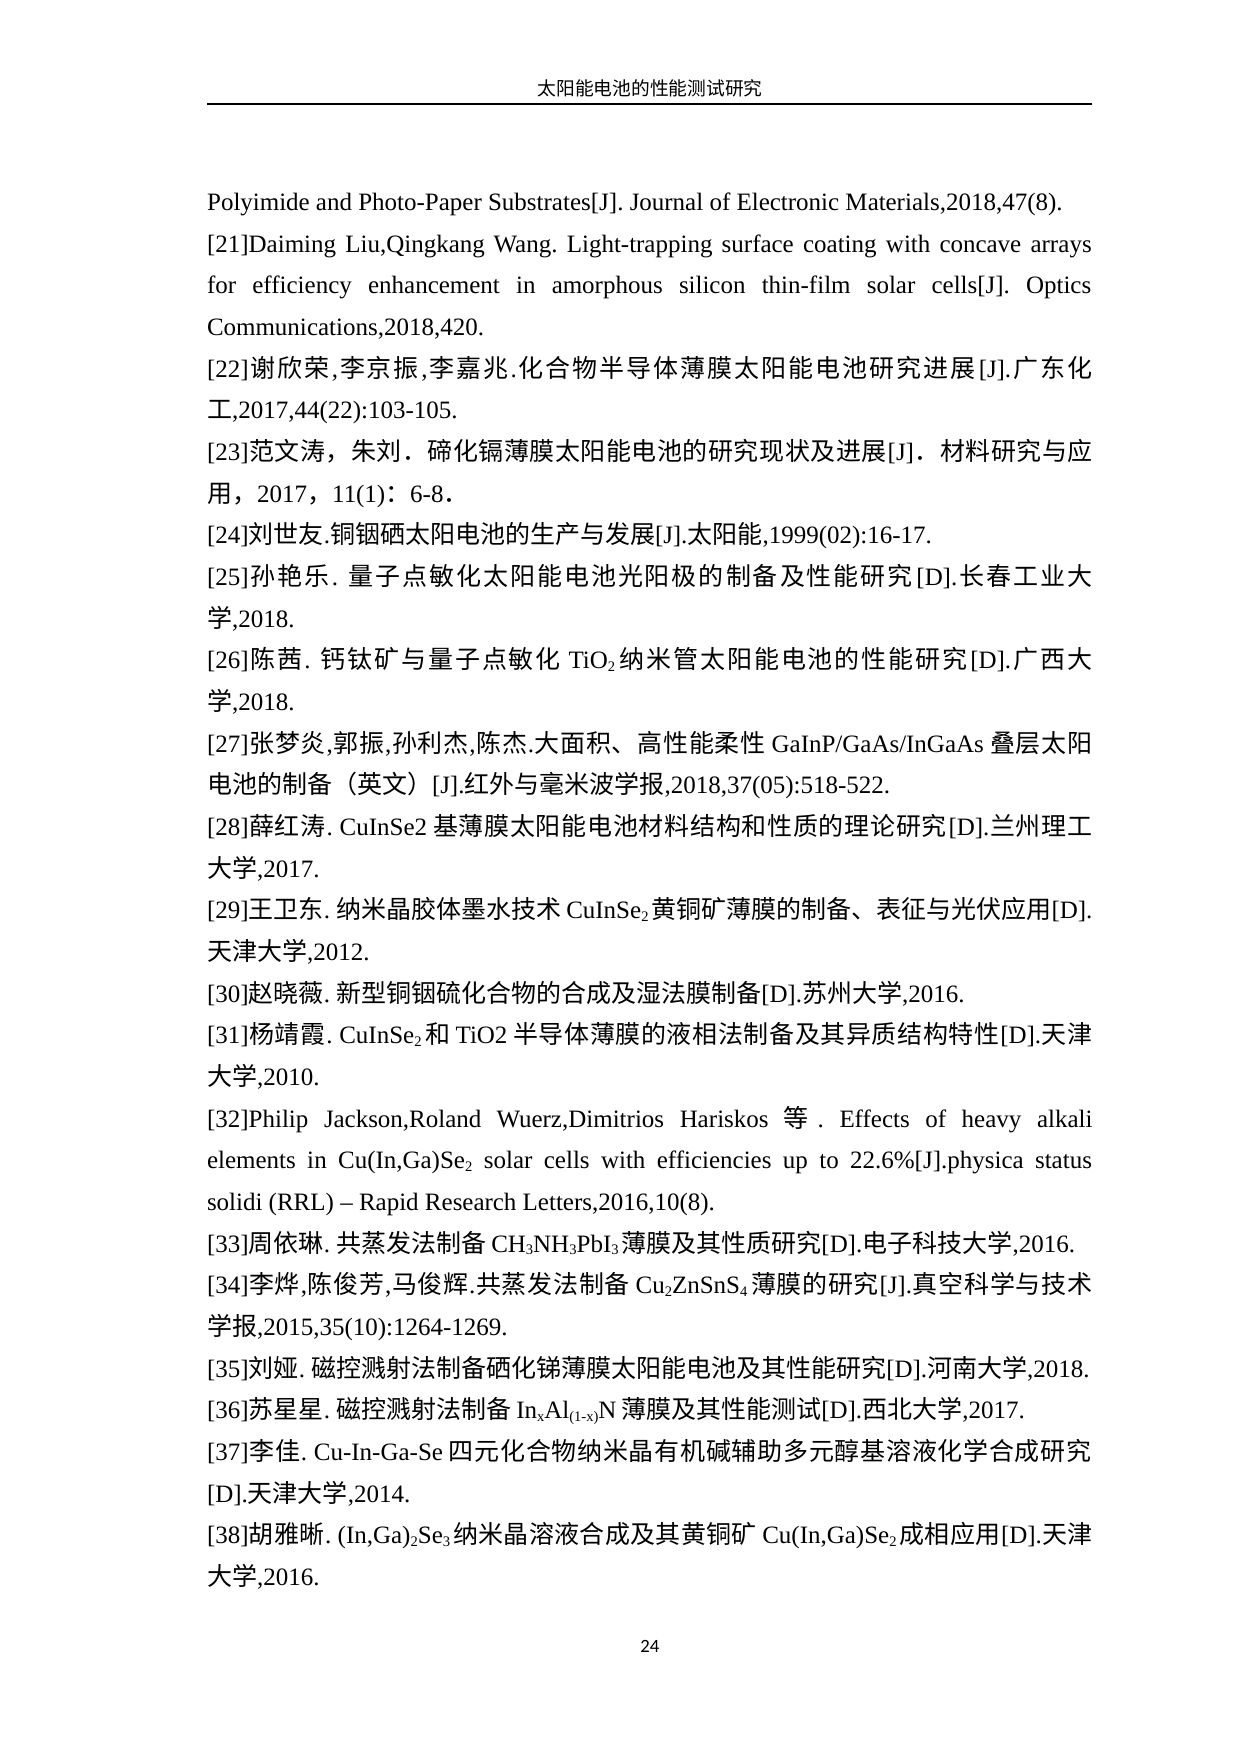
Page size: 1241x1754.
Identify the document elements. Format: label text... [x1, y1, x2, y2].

text [31]杨靖霞. CuInSe2和TiO2半导体薄膜的液相法制备及其异质结构特性[D].天津大学,2010. [207, 1011, 1092, 1094]
text [25]孙艳乐. 量子点敏化太阳能电池光阳极的制备及性能研究[D].长春工业大学,2018. [207, 552, 1092, 636]
text [36]苏星星. 磁控溅射法制备InxAl(1-x)N薄膜及其性能测试[D].西北大学,2017. [207, 1386, 1092, 1427]
text [35]刘娅. 磁控溅射法制备硒化锑薄膜太阳能电池及其性能研究[D].河南大学,2018. [207, 1344, 1092, 1386]
text [32]Philip Jackson,Roland Wuerz,Dimitrios Hariskos等. Effects of heavy alkali elements in Cu(In,Ga)Se2 solar cells with efficiencies up to 22.6%[J].physica status solidi (RRL) – Rapid Research Letters,2016,10(8). [207, 1094, 1092, 1219]
text [22]谢欣荣,李京振,李嘉兆.化合物半导体薄膜太阳能电池研究进展[J].广东化工,2017,44(22):103-105. [207, 344, 1092, 427]
text [33]周依琳. 共蒸发法制备CH3NH3PbI3薄膜及其性质研究[D].电子科技大学,2016. [207, 1219, 1092, 1261]
text [27]张梦炎,郭振,孙利杰,陈杰.大面积、高性能柔性GaInP/GaAs/InGaAs叠层太阳电池的制备（英文）[J].红外与毫米波学报,2018,37(05):518-522. [207, 719, 1092, 802]
text [21]Daiming Liu,Qingkang Wang. Light-trapping surface coating with concave arrays for efficiency enhancement in amorphous silicon thin-film solar cells[J]. Optics Communications,2018,420. [207, 219, 1092, 344]
text [30]赵晓薇. 新型铜铟硫化合物的合成及湿法膜制备[D].苏州大学,2016. [207, 969, 1092, 1011]
text [26]陈茜. 钙钛矿与量子点敏化TiO2纳米管太阳能电池的性能研究[D].广西大学,2018. [207, 636, 1092, 719]
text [207, 177, 1092, 219]
text [37]李佳. Cu-In-Ga-Se四元化合物纳米晶有机碱辅助多元醇基溶液化学合成研究[D].天津大学,2014. [207, 1427, 1092, 1511]
text [23]范文涛，朱刘．碲化镉薄膜太阳能电池的研究现状及进展[J]．材料研究与应用，2017，11(1)：6-8． [207, 427, 1092, 511]
text [28]薛红涛. CuInSe2基薄膜太阳能电池材料结构和性质的理论研究[D].兰州理工大学,2017. [207, 802, 1092, 886]
text [34]李烨,陈俊芳,马俊辉.共蒸发法制备Cu2ZnSnS4薄膜的研究[J].真空科学与技术学报,2015,35(10):1264-1269. [207, 1261, 1092, 1344]
text [29]王卫东. 纳米晶胶体墨水技术CuInSe2黄铜矿薄膜的制备、表征与光伏应用[D].天津大学,2012. [207, 886, 1092, 969]
text [24]刘世友.铜铟硒太阳电池的生产与发展[J].太阳能,1999(02):16-17. [207, 511, 1092, 552]
text [38]胡雅晰. (In,Ga)2Se3纳米晶溶液合成及其黄铜矿Cu(In,Ga)Se2成相应用[D].天津大学,2016. [207, 1511, 1092, 1594]
